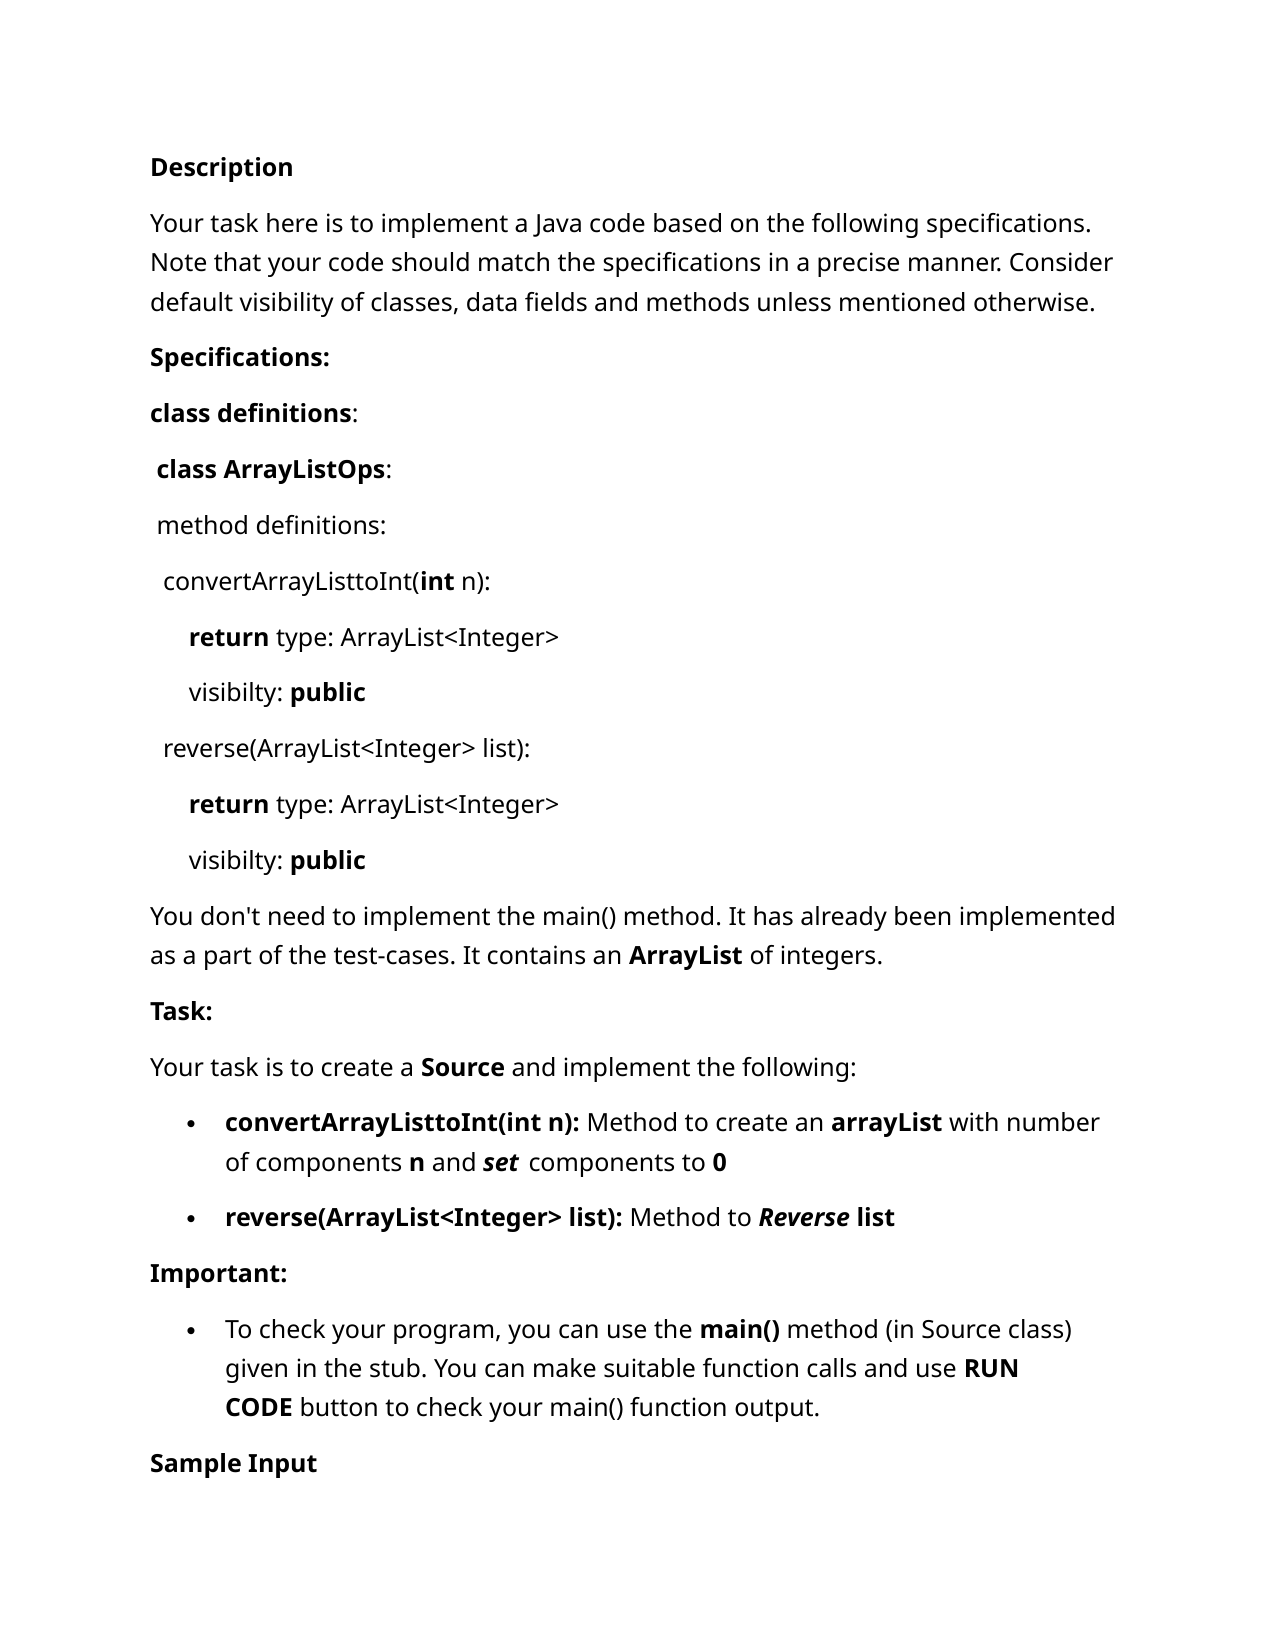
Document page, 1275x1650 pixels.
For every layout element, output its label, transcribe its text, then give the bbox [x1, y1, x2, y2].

text You don't need to implement the main() method. It has already been implemented as a part of the test-cases. It contains an ArrayList of integers. [150, 898, 1125, 972]
text Specifications: [150, 340, 1125, 374]
text Task: [150, 993, 1125, 1027]
text Sample Input [150, 1446, 1125, 1480]
list convertArrayListtoInt(int n): Method to create an arrayList with number of components n and set components to 0 [187, 1105, 1125, 1178]
text Description [150, 150, 1125, 184]
list To check your program, you can use the main() method (in Source class) given in the stub. You can make suitable function calls and use RUN CODE button to check your main() function output.﻿ [187, 1312, 1125, 1424]
text method definitions: [150, 507, 1125, 542]
text class definitions: [150, 396, 1125, 430]
text return type: ArrayList<Integer> [150, 619, 1125, 653]
text visibilty: public [150, 842, 1125, 877]
text convertArrayListtoInt(int n): [150, 563, 1125, 597]
text reverse(ArrayList<Integer> list): [150, 731, 1125, 765]
list reverse(ArrayList<Integer> list): Method to Reverse list [187, 1200, 1125, 1234]
text visibilty: public [150, 675, 1125, 709]
text return type: ArrayList<Integer> [150, 787, 1125, 821]
text Your task here is to implement a Java code based on the following specifications. Note that your code should match the specifications in a precise manner. Consider default visibility of classes, data fields and methods unless mentioned otherwise. [150, 206, 1125, 318]
text Important: [150, 1256, 1125, 1290]
text Your task is to create a Source and implement the following: [150, 1049, 1125, 1083]
text class ArrayListOps: [150, 452, 1125, 486]
